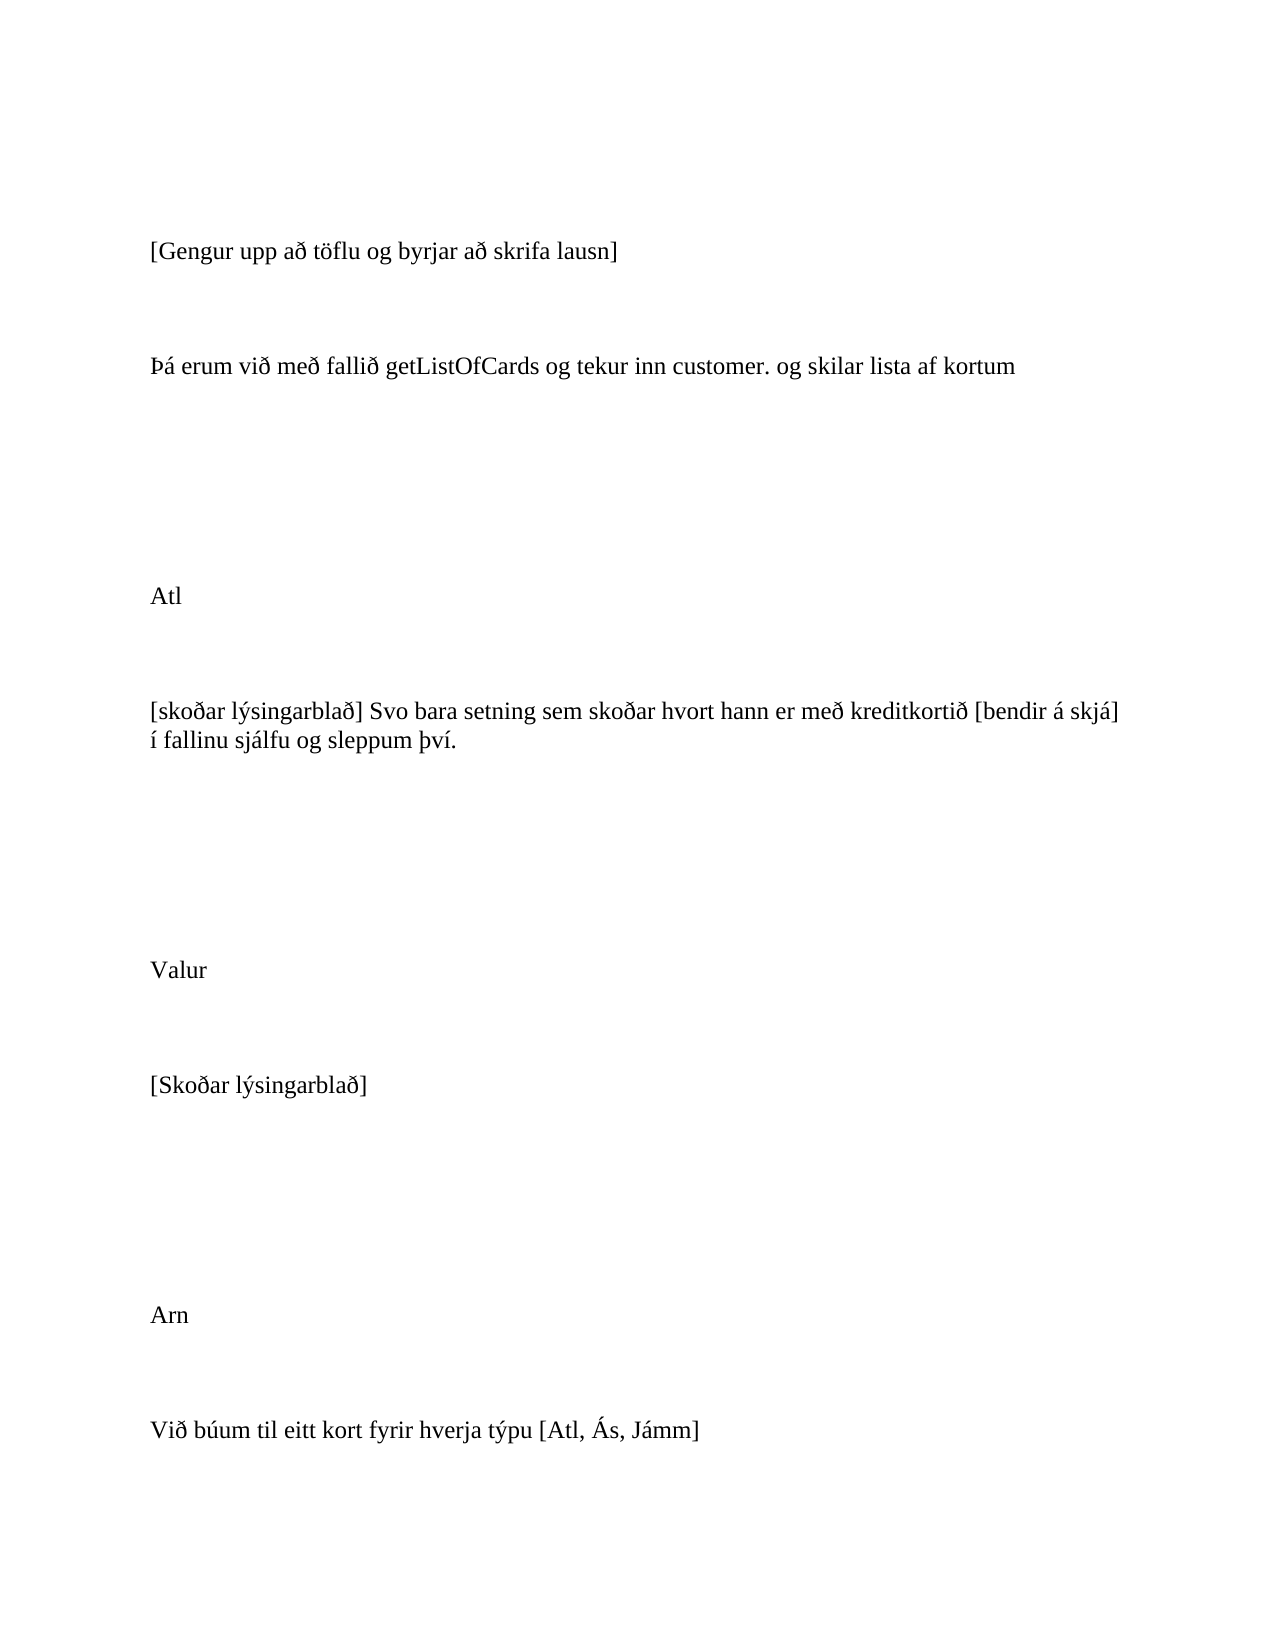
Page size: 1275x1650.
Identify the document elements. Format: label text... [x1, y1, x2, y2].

text [Gengur upp að töflu og byrjar að skrifa lausn] [150, 236, 1125, 265]
text [skoðar lýsingarblað] Svo bara setning sem skoðar hvort hann er með kreditkortið [bendir á skjá] í fallinu sjálfu og sleppum því. [150, 696, 1125, 754]
text Við búum til eitt kort fyrir hverja týpu [Atl, Ás, Jámm] [150, 1415, 1125, 1444]
text Atl [150, 581, 1125, 610]
text Þá erum við með fallið getListOfCards og tekur inn customer. og skilar lista af kortum [150, 351, 1125, 380]
text [Skoðar lýsingarblað] [150, 1070, 1125, 1099]
text Valur [150, 955, 1125, 984]
text Arn [150, 1300, 1125, 1329]
